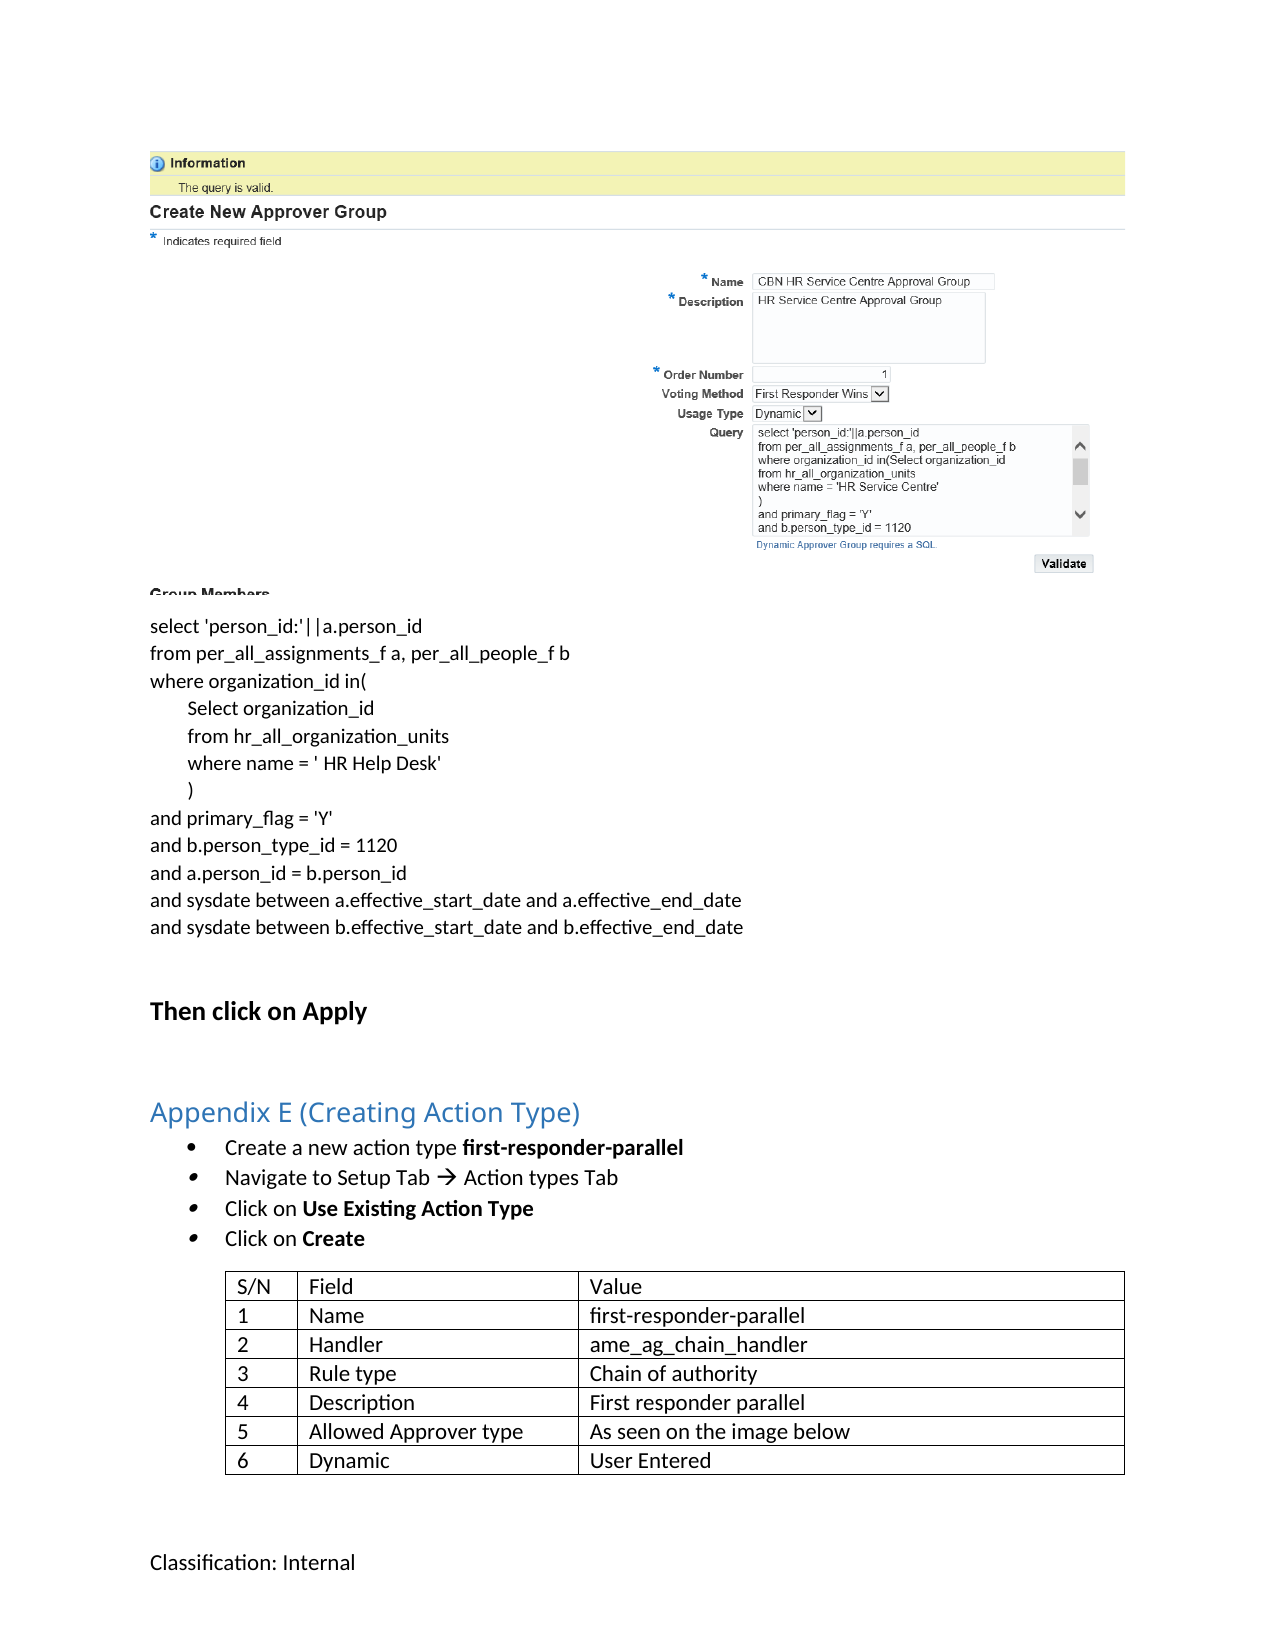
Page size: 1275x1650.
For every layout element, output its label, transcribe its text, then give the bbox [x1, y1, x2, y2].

list Create a new action type first-responder-parallel [187, 1133, 1125, 1161]
text select 'person_id:'||a.person_id [150, 613, 1125, 639]
table_cell Rule type [298, 1359, 578, 1387]
text and sysdate between b.effective_start_date and b.effective_end_date [150, 914, 1125, 940]
list Navigate to Setup Tab Action types Tab [187, 1163, 1125, 1191]
text from hr_all_organization_units [150, 723, 1125, 748]
table_cell First responder parallel [579, 1388, 1124, 1416]
table_header S/N [226, 1272, 297, 1300]
table_cell 4 [226, 1388, 297, 1416]
table_cell 5 [226, 1417, 297, 1445]
table_header Value [579, 1272, 1124, 1300]
table_cell Allowed Approver type [298, 1417, 578, 1445]
text from per_all_assignments_f a, per_all_people_f b [150, 641, 1125, 666]
table_cell Dynamic [298, 1446, 578, 1474]
text and b.person_type_id = 1120 [150, 832, 1125, 858]
table_cell Chain of authority [579, 1359, 1124, 1387]
table_cell As seen on the image below [579, 1417, 1124, 1445]
text Then click on Apply [150, 994, 1125, 1027]
table_cell User Entered [579, 1446, 1124, 1474]
text Select organization_id [150, 695, 1125, 721]
text and sysdate between a.effective_start_date and a.effective_end_date [150, 887, 1125, 913]
table_cell 6 [226, 1446, 297, 1474]
table_header Field [298, 1272, 578, 1300]
text ) [150, 778, 1125, 803]
table_cell ame_ag_chain_handler [579, 1330, 1124, 1358]
table_cell 1 [226, 1301, 297, 1329]
table_cell Name [298, 1301, 578, 1329]
list Click on Create [187, 1224, 1125, 1252]
table_cell 2 [226, 1330, 297, 1358]
subtitle Appendix E (Creating Action Type) [150, 1093, 1125, 1130]
table_cell 3 [226, 1359, 297, 1387]
picture [150, 150, 1125, 595]
list Click on Use Existing Action Type [187, 1194, 1125, 1222]
table_cell Handler [298, 1330, 578, 1358]
text where organization_id in( [150, 668, 1125, 693]
text where name = ' HR Help Desk' [150, 750, 1125, 776]
text and primary_flag = 'Y' [150, 805, 1125, 830]
table_cell first-responder-parallel [579, 1301, 1124, 1329]
table_cell Description [298, 1388, 578, 1416]
text and a.person_id = b.person_id [150, 860, 1125, 885]
